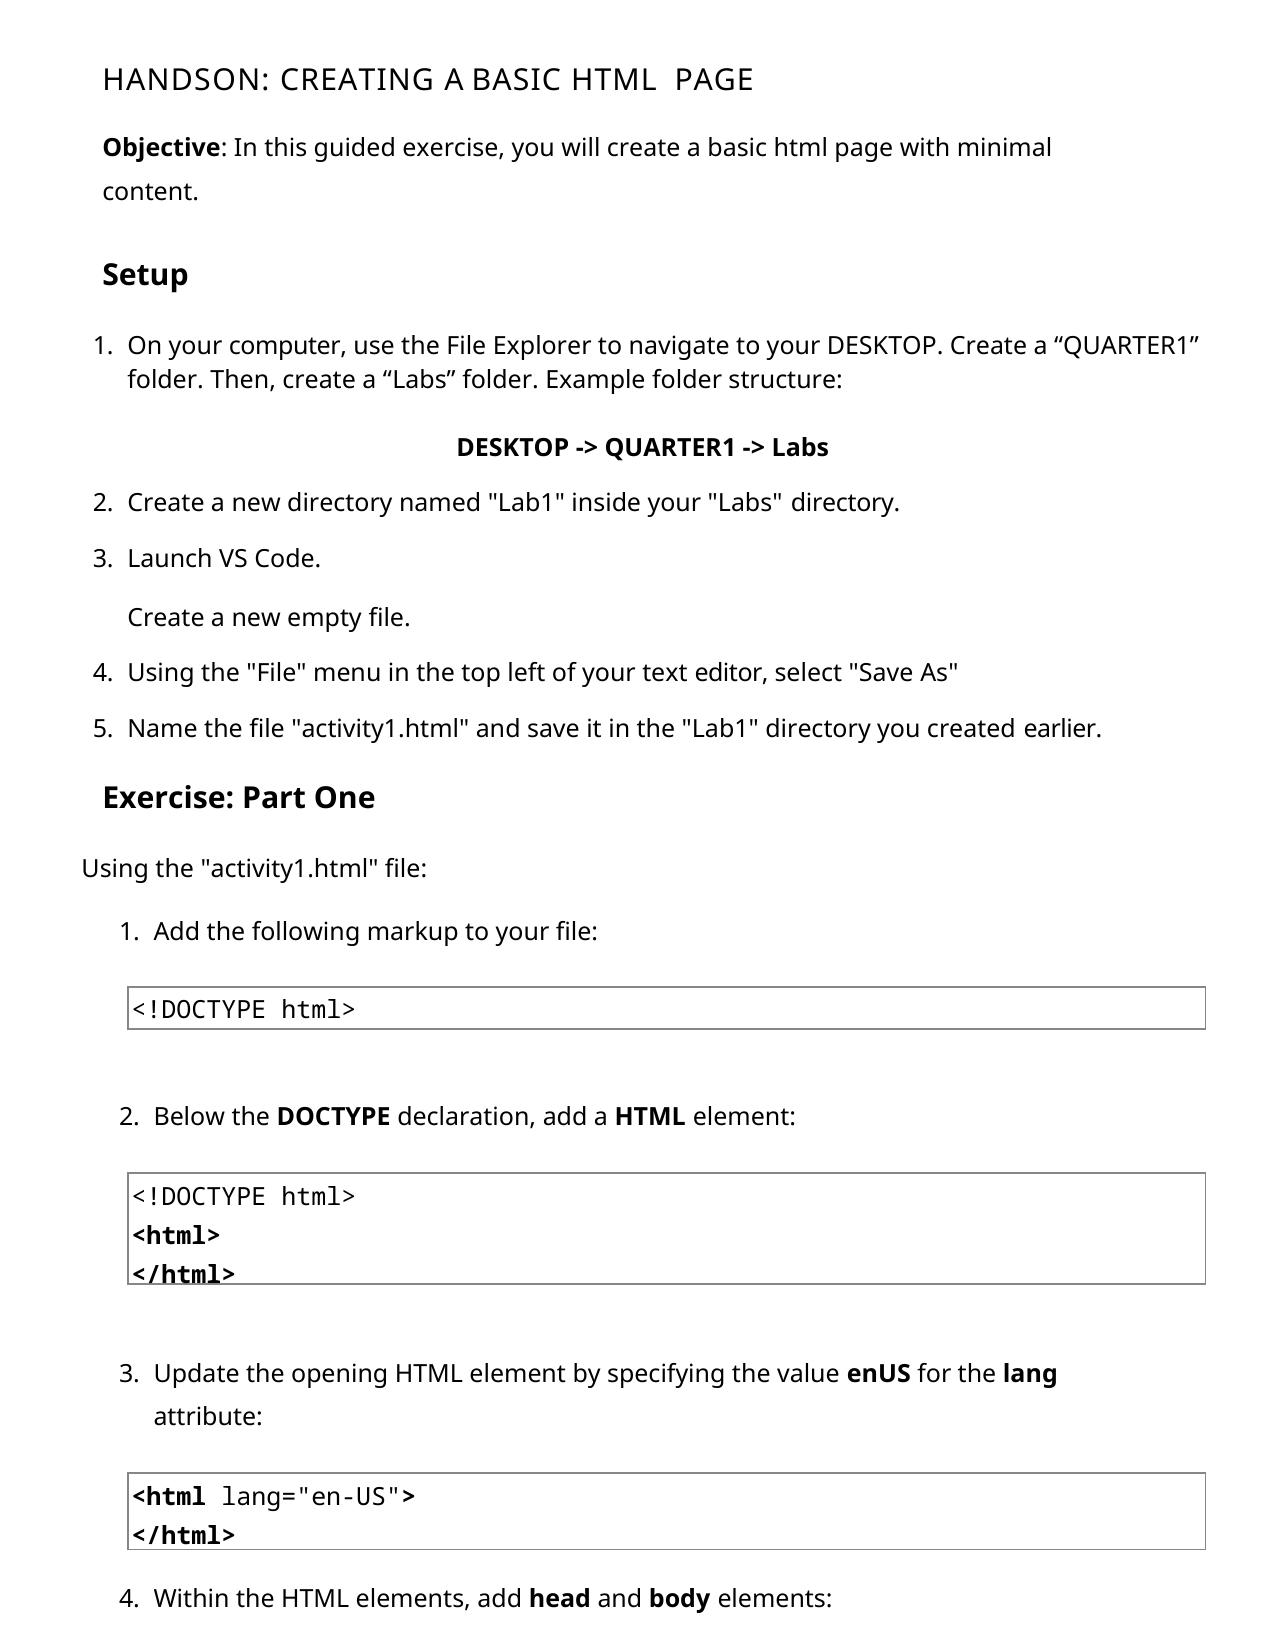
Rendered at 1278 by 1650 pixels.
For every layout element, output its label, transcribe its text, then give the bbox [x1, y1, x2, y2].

list Launch VS Code. [93, 540, 1217, 574]
subtitle Setup [102, 253, 1146, 294]
list On your computer, use the File Explorer to navigate to your DESKTOP. Create a “QUARTER1” folder. Then, create a “Labs” folder. Example folder structure: [93, 327, 1217, 396]
list Update the opening HTML element by specifying the value en­US for the lang attribute: [119, 1355, 1117, 1433]
list Create a new empty file. [127, 600, 1217, 634]
subtitle Exercise: Part One [102, 776, 1146, 817]
list Add the following markup to your file: [119, 913, 1217, 947]
text DESKTOP -> QUARTER1 -> Labs [127, 430, 1217, 464]
list Using the "File" menu in the top left of your text editor, select "Save As" [93, 655, 1217, 689]
text Objective: In this guided exercise, you will create a basic html page with minimal content. [102, 130, 1146, 208]
text HANDS­ON: CREATING A BASIC HTML PAGE [102, 58, 1146, 99]
list Create a new directory named "Lab1" inside your "Labs" directory. [93, 485, 1217, 519]
list Below the DOCTYPE declaration, add a HTML element: [119, 1098, 1217, 1132]
text Using the "activity1.html" file: [81, 850, 1217, 884]
list Name the file "activity1.html" and save it in the "Lab1" directory you created earlier. [93, 710, 1217, 744]
list Within the HTML elements, add head and body elements: [119, 1581, 1217, 1615]
